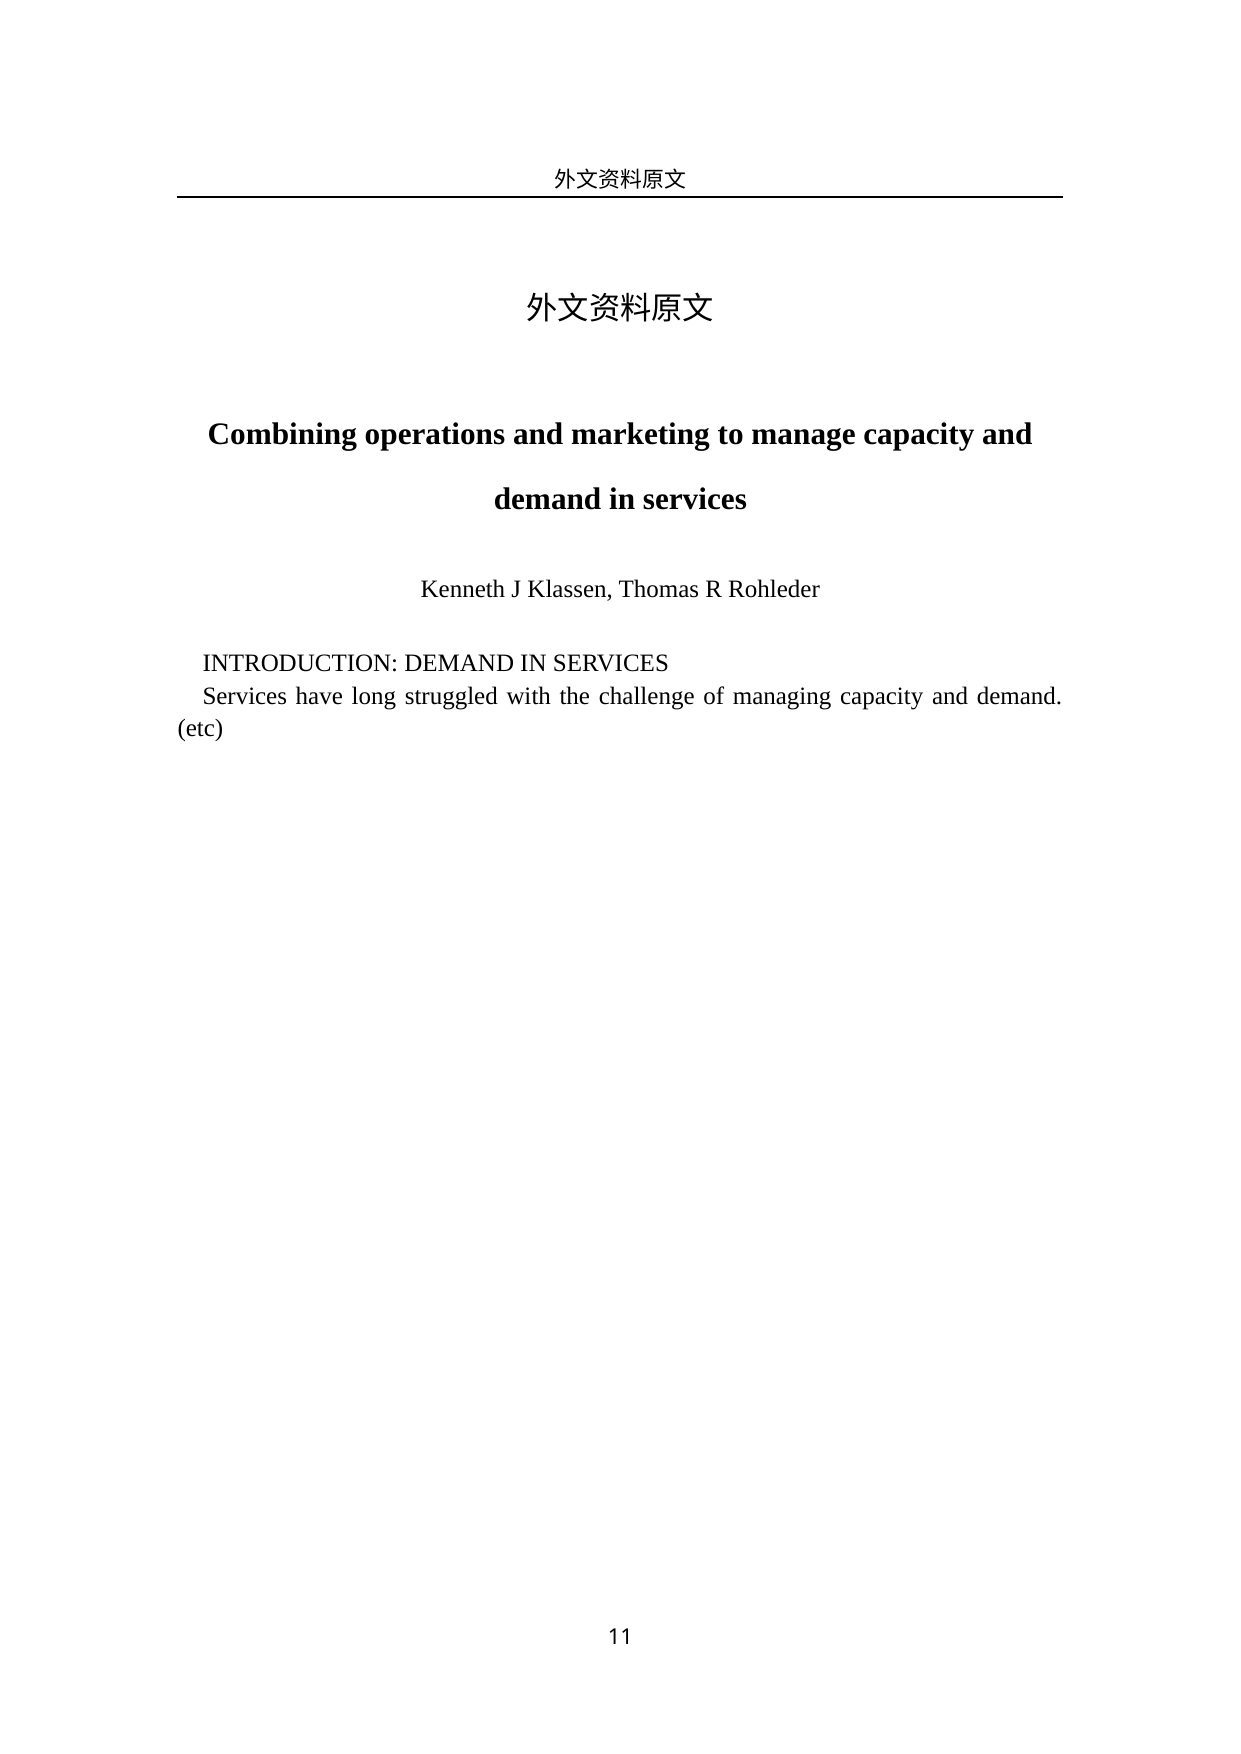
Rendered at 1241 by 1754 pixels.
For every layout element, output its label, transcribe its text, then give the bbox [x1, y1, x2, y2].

text Services have long struggled with the challenge of managing capacity and demand. (etc) [177, 679, 1063, 744]
text Kenneth J Klassen, Thomas R Rohleder [177, 572, 1063, 605]
text Combining operations and marketing to manage capacity and demand in services [177, 401, 1063, 531]
text 外文资料原文 [177, 273, 1063, 338]
text INTRODUCTION: DEMAND IN SERVICES [177, 647, 1063, 679]
